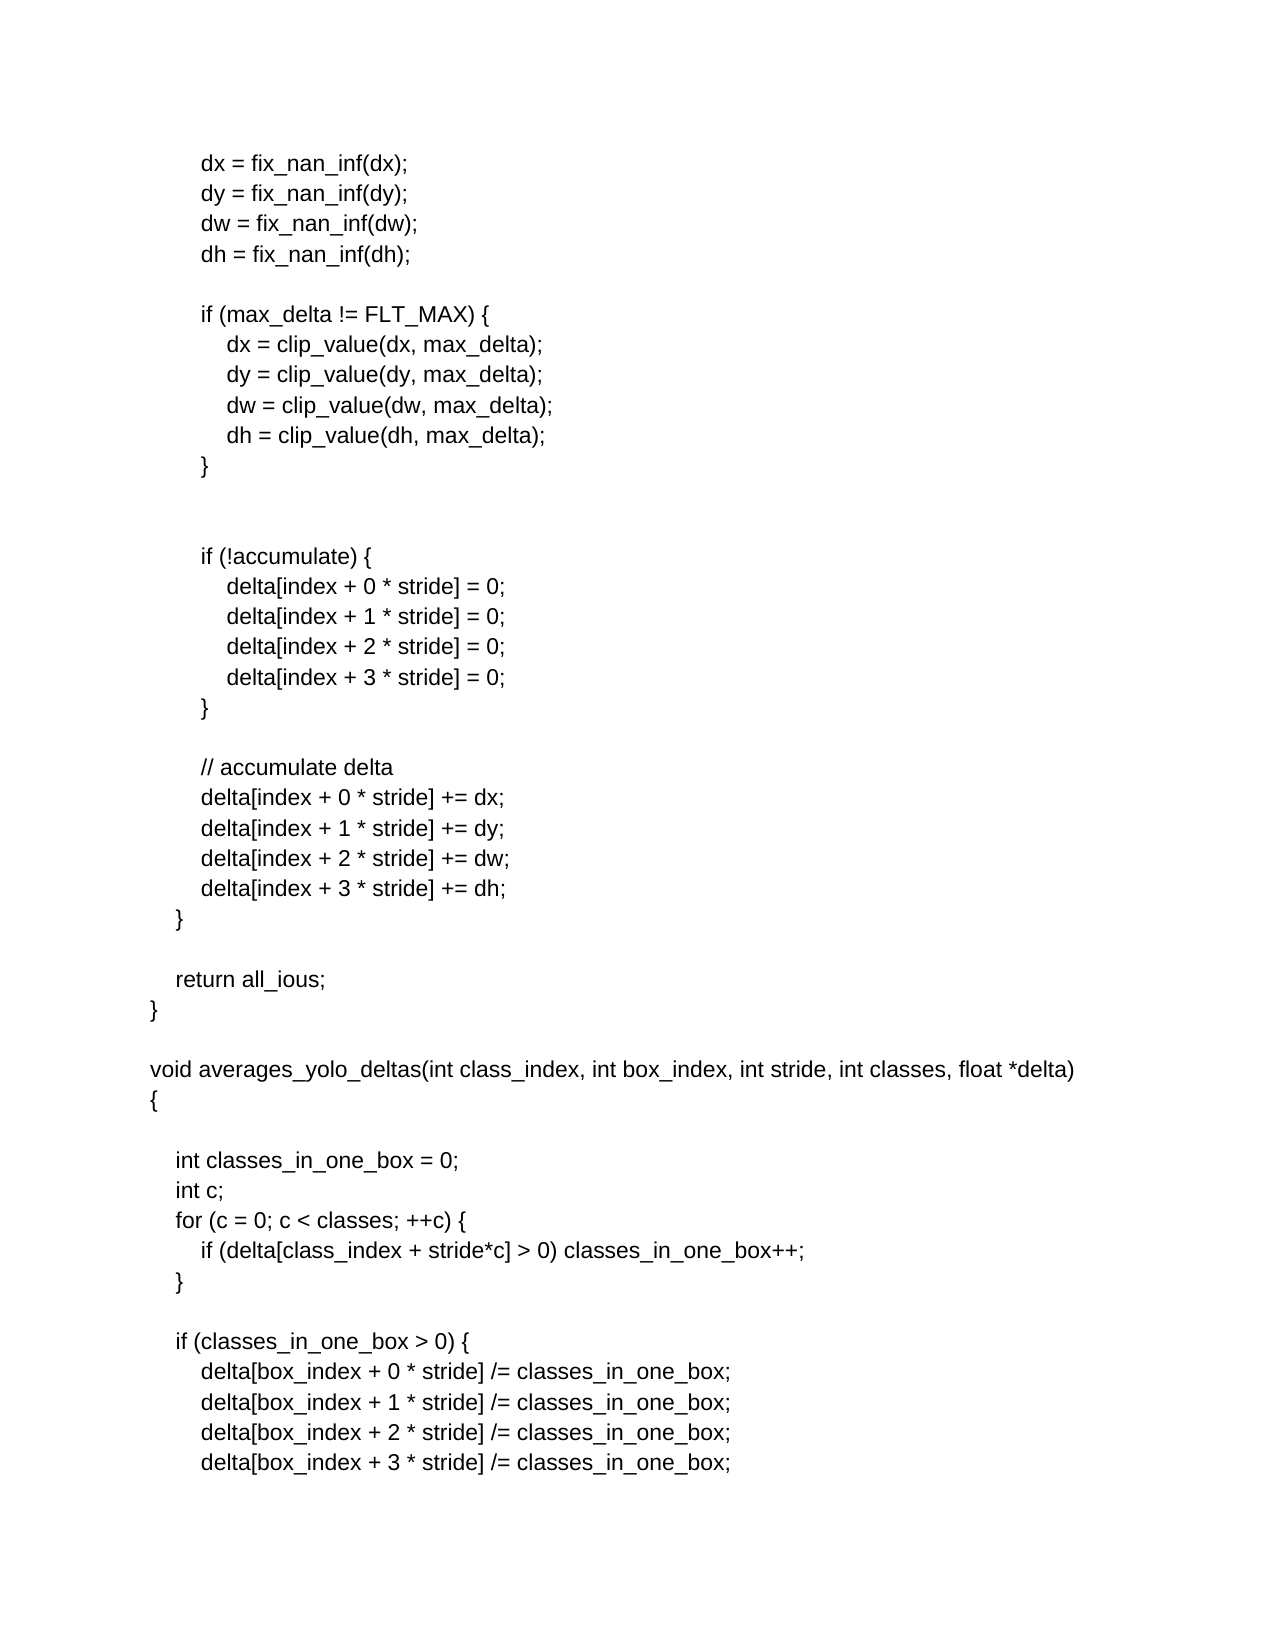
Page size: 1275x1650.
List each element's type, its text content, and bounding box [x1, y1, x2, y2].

text dy = clip_value(dy, max_delta); [150, 361, 1125, 388]
text dh = clip_value(dh, max_delta); [150, 422, 1125, 448]
text return all_ious; [150, 966, 1125, 992]
text dh = fix_nan_inf(dh); [150, 241, 1125, 267]
text } [150, 905, 1125, 932]
text } [150, 1268, 1125, 1294]
text { [150, 1086, 1125, 1113]
text delta[index + 2 * stride] += dw; [150, 845, 1125, 871]
text for (c = 0; c < classes; ++c) { [150, 1207, 1125, 1234]
text delta[index + 0 * stride] = 0; [150, 573, 1125, 599]
text delta[index + 1 * stride] = 0; [150, 603, 1125, 629]
text } [150, 996, 1125, 1022]
text delta[index + 2 * stride] = 0; [150, 633, 1125, 660]
text int classes_in_one_box = 0; [150, 1147, 1125, 1173]
text dw = clip_value(dw, max_delta); [150, 392, 1125, 418]
text if (delta[class_index + stride*c] > 0) classes_in_one_box++; [150, 1237, 1125, 1264]
text int c; [150, 1177, 1125, 1203]
text delta[index + 3 * stride] += dh; [150, 875, 1125, 901]
text delta[box_index + 1 * stride] /= classes_in_one_box; [150, 1388, 1125, 1415]
text delta[index + 1 * stride] += dy; [150, 814, 1125, 841]
text dx = clip_value(dx, max_delta); [150, 331, 1125, 358]
text if (max_delta != FLT_MAX) { [150, 301, 1125, 327]
text delta[index + 0 * stride] += dx; [150, 784, 1125, 811]
text } [150, 694, 1125, 720]
text delta[box_index + 3 * stride] /= classes_in_one_box; [150, 1449, 1125, 1475]
text delta[index + 3 * stride] = 0; [150, 663, 1125, 690]
text void averages_yolo_deltas(int class_index, int box_index, int stride, int classes, float *delta) [150, 1056, 1125, 1083]
text dy = fix_nan_inf(dy); [150, 180, 1125, 207]
text dx = fix_nan_inf(dx); [150, 150, 1125, 176]
text } [150, 452, 1125, 478]
text delta[box_index + 2 * stride] /= classes_in_one_box; [150, 1419, 1125, 1445]
text // accumulate delta [150, 754, 1125, 781]
text delta[box_index + 0 * stride] /= classes_in_one_box; [150, 1358, 1125, 1385]
text if (!accumulate) { [150, 543, 1125, 569]
text if (classes_in_one_box > 0) { [150, 1328, 1125, 1354]
text dw = fix_nan_inf(dw); [150, 210, 1125, 237]
